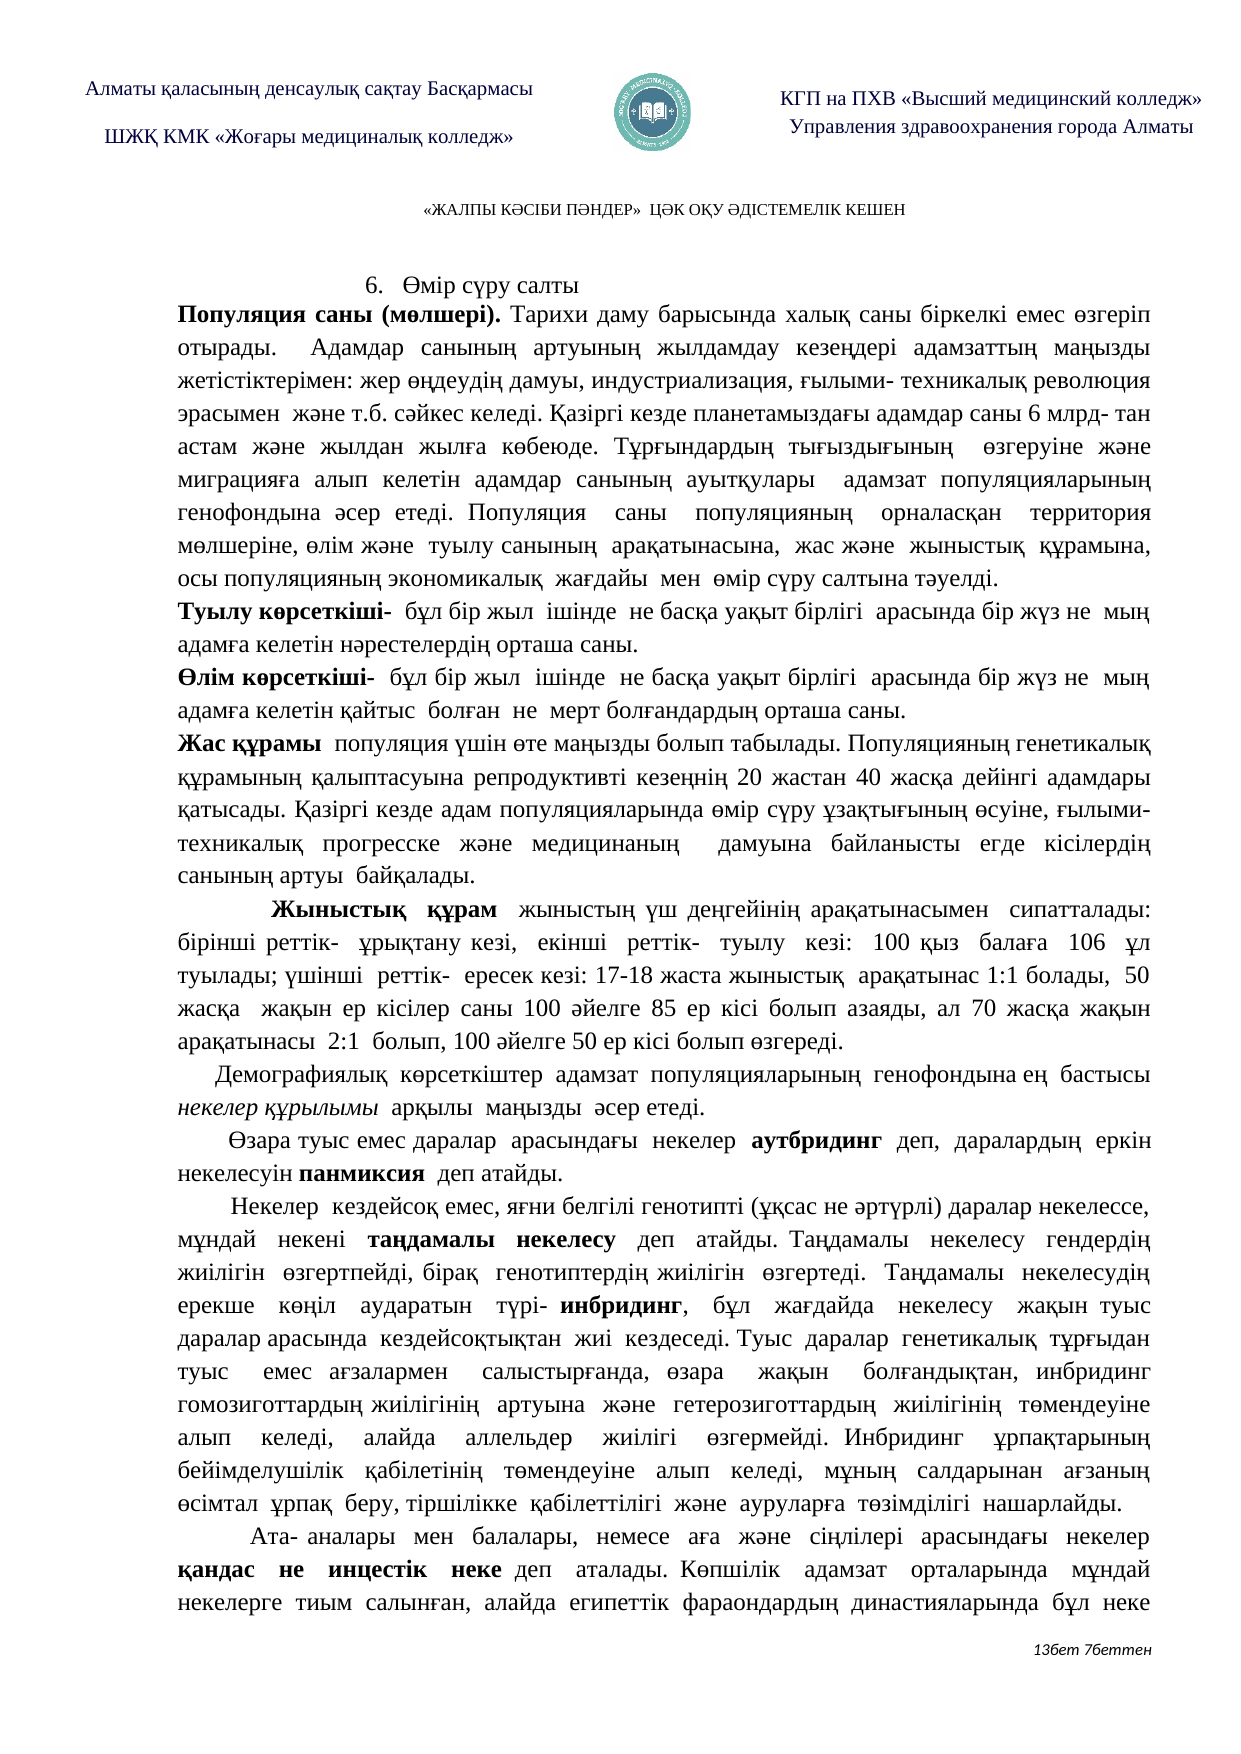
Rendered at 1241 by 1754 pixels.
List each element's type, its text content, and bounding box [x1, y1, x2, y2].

text Жас құрамы популяция үшін өте маңызды болып табылады. Популяцияның генетикалық құрамының қалыптасуына репродуктивті кезеңнің 20 жастан 40 жасқа дейінгі адамдары қатысады. Қазіргі кезде адам популяцияларында өмір сүру ұзақтығының өсуіне, ғылыми- техникалық прогресске және медицинаның дамуына байланысты егде кісілердің санының артуы байқалады. [177, 728, 1152, 889]
picture [614, 73, 691, 151]
text Популяция саны (мөлшері). Тарихи даму барысында халық саны біркелкі емес өзгеріп отырады. Адамдар санының артуының жылдамдау кезеңдері адамзаттың маңызды жетістіктерімен: жер өңдеудің дамуы, индустриализация, ғылыми- техникалық революция эрасымен және т.б. сәйкес келеді. Қазіргі кезде планетамыздағы адамдар саны 6 млрд- тан астам және жылдан жылға көбеюде. Тұрғындардың тығыздығының өзгеруіне және миграцияға алып келетін адамдар санының ауытқулары адамзат популяцияларының генофондына әсер етеді. Популяция саны популяцияның орналасқан территория мөлшеріне, өлім және туылу санының арақатынасына, жас және жыныстық құрамына, осы популяцияның экономикалық жағдайы мен өмір сүру салтына тәуелді. [177, 299, 1152, 592]
text Туылу көрсеткіші- бұл бір жыл ішінде не басқа уақыт бірлігі арасында бір жүз не мың адамға келетін нәрестелердің орташа саны. [177, 596, 1152, 658]
text Өзара туыс емес даралар арасындағы некелер аутбридинг деп, даралардың еркін некелесуін панмиксия деп атайды. [177, 1125, 1152, 1187]
list Өмір сүру салты [365, 271, 1152, 299]
text Өлім көрсеткіші- бұл бір жыл ішінде не басқа уақыт бірлігі арасында бір жүз не мың адамға келетін қайтыс болған не мерт болғандардың орташа саны. [177, 662, 1152, 724]
text Жыныстық құрам жыныстың үш деңгейінің арақатынасымен сипатталады: бірінші реттік- ұрықтану кезі, екінші реттік- туылу кезі: 100 қыз балаға 106 ұл туылады; үшінші реттік- ересек кезі: 17-18 жаста жыныстық арақатынас 1:1 болады, 50 жасқа жақын ер кісілер саны 100 әйелге 85 ер кісі болып азаяды, ал 70 жасқа жақын арақатынасы 2:1 болып, 100 әйелге 50 ер кісі болып өзгереді. [177, 894, 1152, 1054]
text Демографиялық көрсеткіштер адамзат популяцияларының генофондына ең бастысы некелер құрылымы арқылы маңызды әсер етеді. [177, 1059, 1152, 1121]
text Некелер кездейсоқ емес, яғни белгілі генотипті (ұқсас не әртүрлі) даралар некелессе, мұндай некені таңдамалы некелесу деп атайды. Таңдамалы некелесу гендердің жиілігін өзгертпейді, бірақ генотиптердің жиілігін өзгертеді. Таңдамалы некелесудің ерекше көңіл аударатын түрі- инбридинг, бұл жағдайда некелесу жақын туыс даралар арасында кездейсоқтықтан жиі кездеседі. Туыс даралар генетикалық тұрғыдан туыс емес ағзалармен салыстырғанда, өзара жақын болғандықтан, инбридинг гомозиготтардың жиілігінің артуына және гетерозиготтардың жиілігінің төмендеуіне алып келеді, алайда аллельдер жиілігі өзгермейді. Инбридинг ұрпақтарының бейімделушілік қабілетінің төмендеуіне алып келеді, мұның салдарынан ағзаның өсімтал ұрпақ беру, тіршілікке қабілеттілігі және ауруларға төзімділігі нашарлайды. [177, 1191, 1152, 1517]
